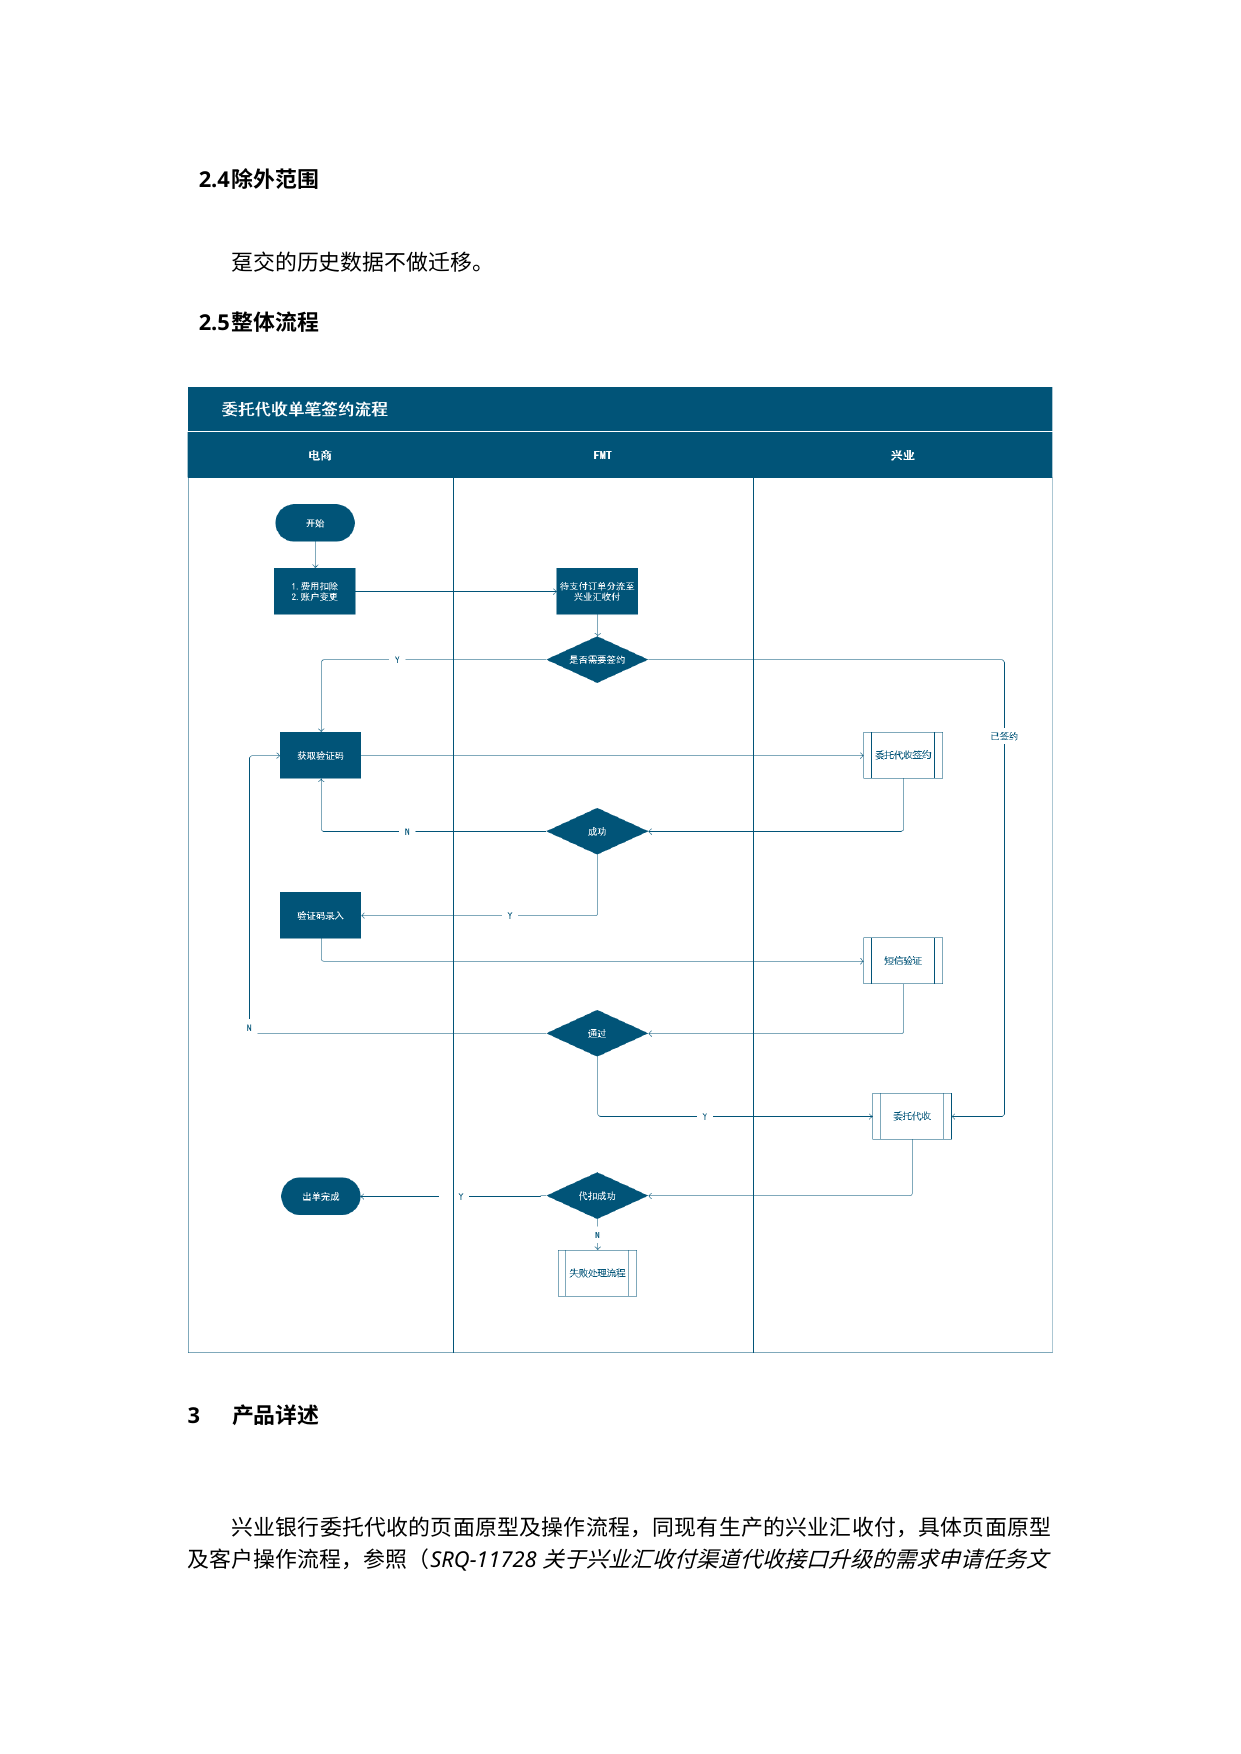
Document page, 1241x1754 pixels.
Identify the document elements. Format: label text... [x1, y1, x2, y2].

picture [307, 408, 318, 415]
text 趸交的历史数据不做迁移。 [187, 245, 1053, 277]
picture [455, 833, 752, 1353]
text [187, 1509, 1053, 1574]
picture [374, 403, 386, 416]
picture [276, 402, 280, 416]
picture [755, 479, 1053, 1353]
subtitle 产品详述 [187, 1397, 1053, 1430]
picture [455, 479, 752, 830]
picture [291, 405, 301, 416]
subtitle 整体流程 [187, 304, 1053, 337]
picture [325, 402, 336, 407]
subtitle 除外范围 [187, 162, 1053, 194]
picture [187, 479, 452, 1353]
